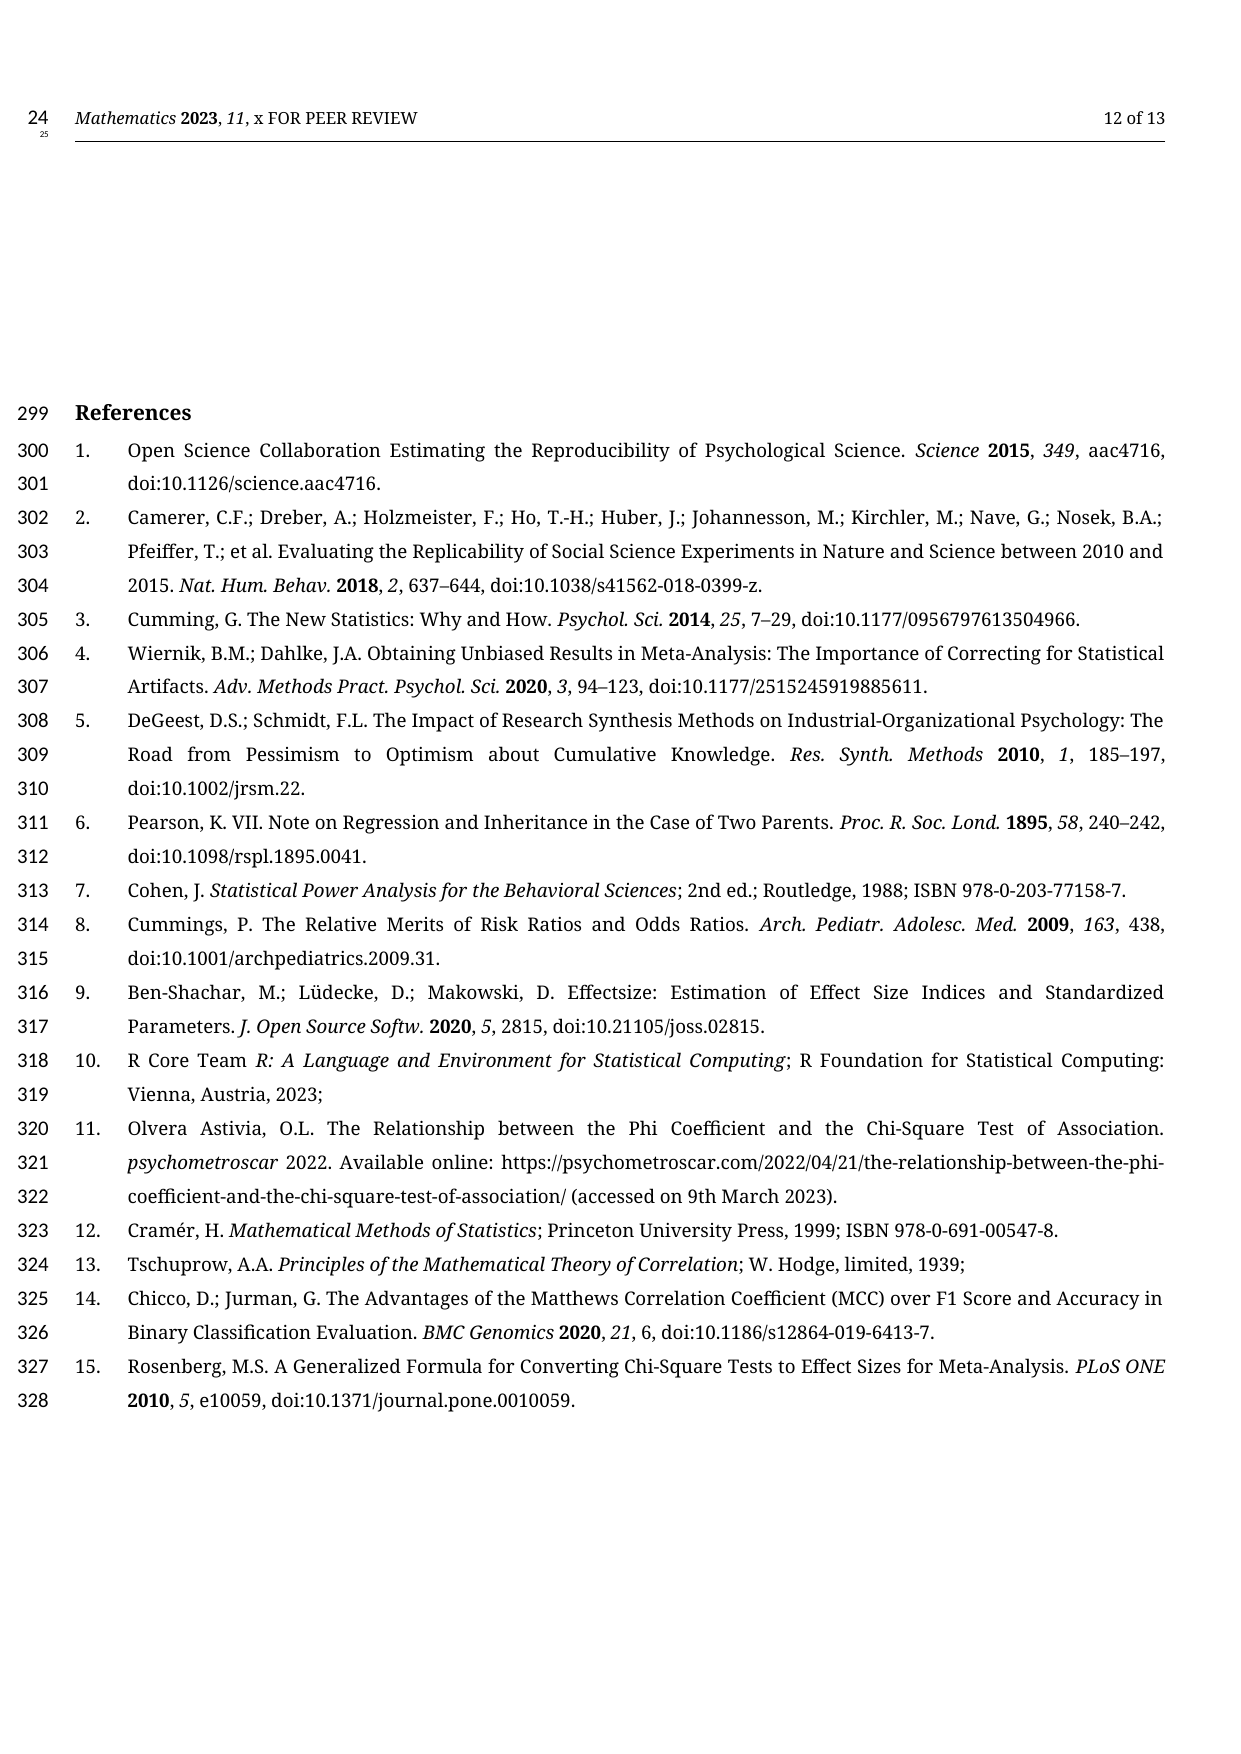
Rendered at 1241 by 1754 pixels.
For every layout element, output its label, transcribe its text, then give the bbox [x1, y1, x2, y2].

text 14. Chicco, D.; Jurman, G. The Advantages of the Matthews Correlation Coefficient (MCC) over F1 Score and Accuracy in Binary Classification Evaluation. BMC Genomics 2020, 21, 6, doi:10.1186/s12864-019-6413-7. [75, 1281, 1165, 1349]
text 4. Wiernik, B.M.; Dahlke, J.A. Obtaining Unbiased Results in Meta-Analysis: The Importance of Correcting for Statistical Artifacts. Adv. Methods Pract. Psychol. Sci. 2020, 3, 94–123, doi:10.1177/2515245919885611. [75, 636, 1165, 704]
text 10. R Core Team R: A Language and Environment for Statistical Computing; R Foundation for Statistical Computing: Vienna, Austria, 2023; [75, 1043, 1165, 1111]
text 1. Open Science Collaboration Estimating the Reproducibility of Psychological Science. Science 2015, 349, aac4716, doi:10.1126/science.aac4716. [75, 432, 1165, 500]
text 15. Rosenberg, M.S. A Generalized Formula for Converting Chi-Square Tests to Effect Sizes for Meta-Analysis. PLoS ONE 2010, 5, e10059, doi:10.1371/journal.pone.0010059. [75, 1349, 1165, 1417]
text 9. Ben-Shachar, M.; Lüdecke, D.; Makowski, D. Effectsize: Estimation of Effect Size Indices and Standardized Parameters. J. Open Source Softw. 2020, 5, 2815, doi:10.21105/joss.02815. [75, 975, 1165, 1043]
text 2. Camerer, C.F.; Dreber, A.; Holzmeister, F.; Ho, T.-H.; Huber, J.; Johannesson, M.; Kirchler, M.; Nave, G.; Nosek, B.A.; Pfeiffer, T.; et al. Evaluating the Replicability of Social Science Experiments in Nature and Science between 2010 and 2015. Nat. Hum. Behav. 2018, 2, 637–644, doi:10.1038/s41562-018-0399-z. [75, 500, 1165, 602]
text 11. Olvera Astivia, O.L. The Relationship between the Phi Coefficient and the Chi-Square Test of Association. psychometroscar 2022. Available online: https://psychometroscar.com/2022/04/21/the-relationship-between-the-phi-coefficient-and-the-chi-square-test-of-association/ (accessed on 9th March 2023). [75, 1111, 1165, 1213]
subtitle References [75, 399, 1165, 426]
text 8. Cummings, P. The Relative Merits of Risk Ratios and Odds Ratios. Arch. Pediatr. Adolesc. Med. 2009, 163, 438, doi:10.1001/archpediatrics.2009.31. [75, 907, 1165, 975]
text 7. Cohen, J. Statistical Power Analysis for the Behavioral Sciences; 2nd ed.; Routledge, 1988; ISBN 978-0-203-77158-7. [75, 873, 1165, 907]
text 6. Pearson, K. VII. Note on Regression and Inheritance in the Case of Two Parents. Proc. R. Soc. Lond. 1895, 58, 240–242, doi:10.1098/rspl.1895.0041. [75, 806, 1165, 873]
text 13. Tschuprow, A.A. Principles of the Mathematical Theory of Correlation; W. Hodge, limited, 1939; [75, 1247, 1165, 1281]
text 5. DeGeest, D.S.; Schmidt, F.L. The Impact of Research Synthesis Methods on Industrial-Organizational Psychology: The Road from Pessimism to Optimism about Cumulative Knowledge. Res. Synth. Methods 2010, 1, 185–197, doi:10.1002/jrsm.22. [75, 704, 1165, 806]
text 12. Cramér, H. Mathematical Methods of Statistics; Princeton University Press, 1999; ISBN 978-0-691-00547-8. [75, 1213, 1165, 1247]
text 3. Cumming, G. The New Statistics: Why and How. Psychol. Sci. 2014, 25, 7–29, doi:10.1177/0956797613504966. [75, 602, 1165, 636]
